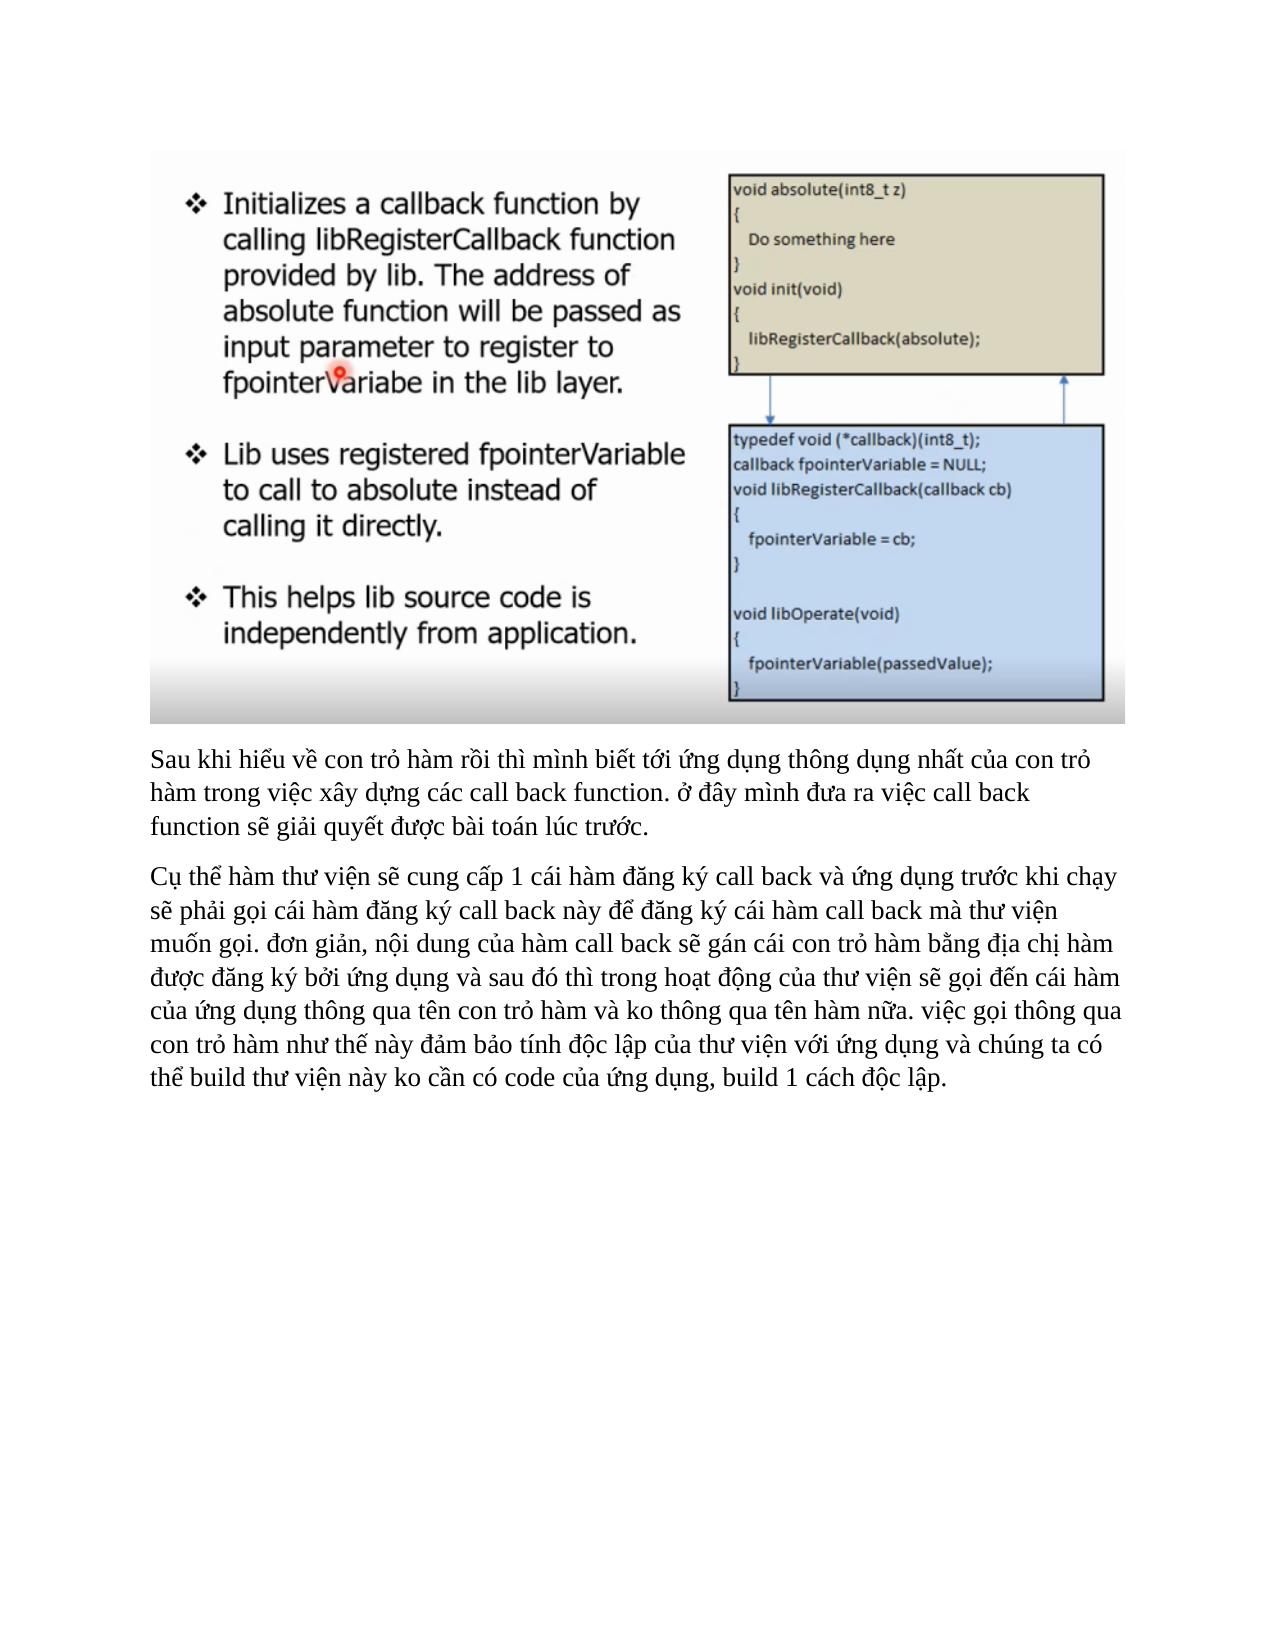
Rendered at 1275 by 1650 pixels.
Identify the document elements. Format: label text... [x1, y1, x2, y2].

picture [150, 150, 1125, 724]
text Sau khi hiểu về con trỏ hàm rồi thì mình biết tới ứng dụng thông dụng nhất của con trỏ hàm trong việc xây dựng các call back function. ở đây mình đưa ra việc call back function sẽ giải quyết được bài toán lúc trước. [150, 743, 1125, 841]
text Cụ thể hàm thư viện sẽ cung cấp 1 cái hàm đăng ký call back và ứng dụng trước khi chạy sẽ phải gọi cái hàm đăng ký call back này để đăng ký cái hàm call back mà thư viện muốn gọi. đơn giản, nội dung của hàm call back sẽ gán cái con trỏ hàm bằng địa chị hàm được đăng ký bởi ứng dụng và sau đó thì trong hoạt động của thư viện sẽ gọi đến cái hàm của ứng dụng thông qua tên con trỏ hàm và ko thông qua tên hàm nữa. việc gọi thông qua con trỏ hàm như thế này đảm bảo tính độc lập của thư viện với ứng dụng và chúng ta có thể build thư viện này ko cần có code của ứng dụng, build 1 cách độc lập. [150, 860, 1125, 1093]
